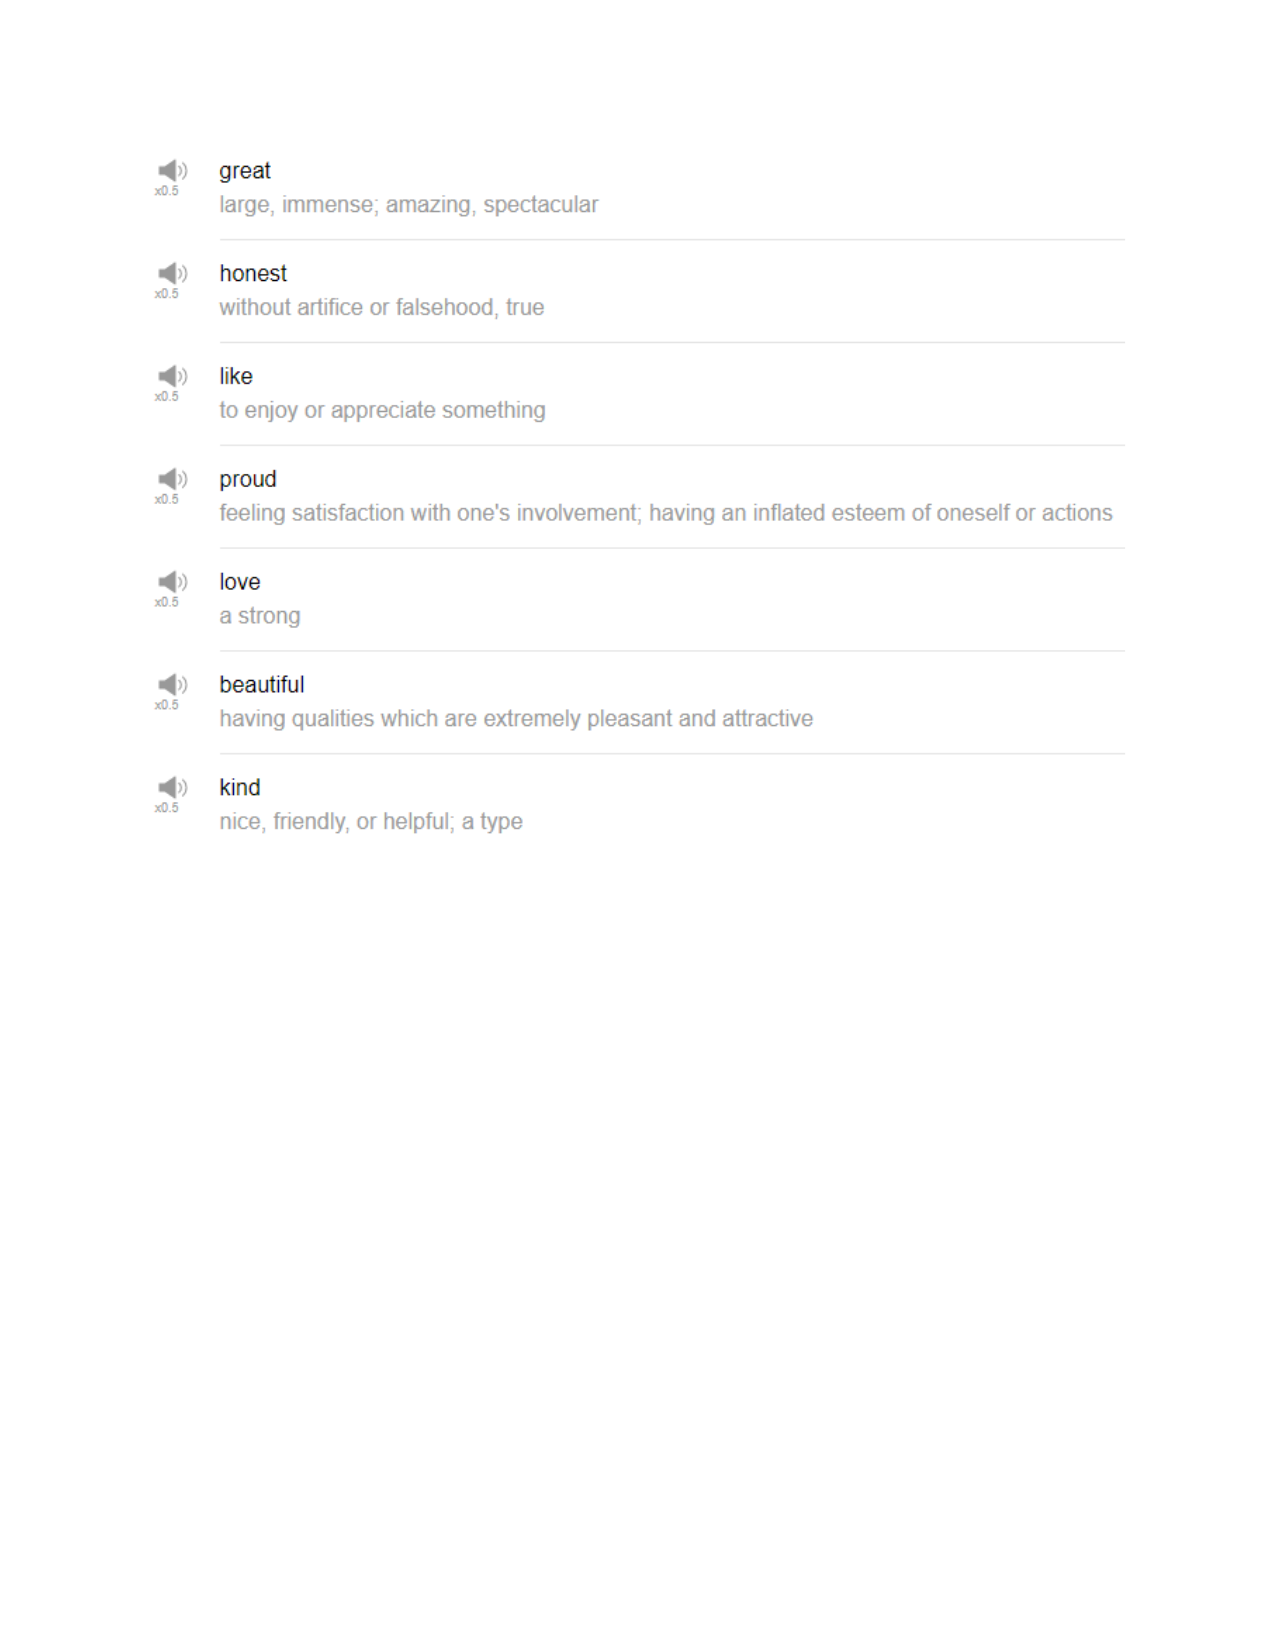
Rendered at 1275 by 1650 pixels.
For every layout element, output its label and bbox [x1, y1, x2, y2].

picture [150, 150, 1125, 849]
